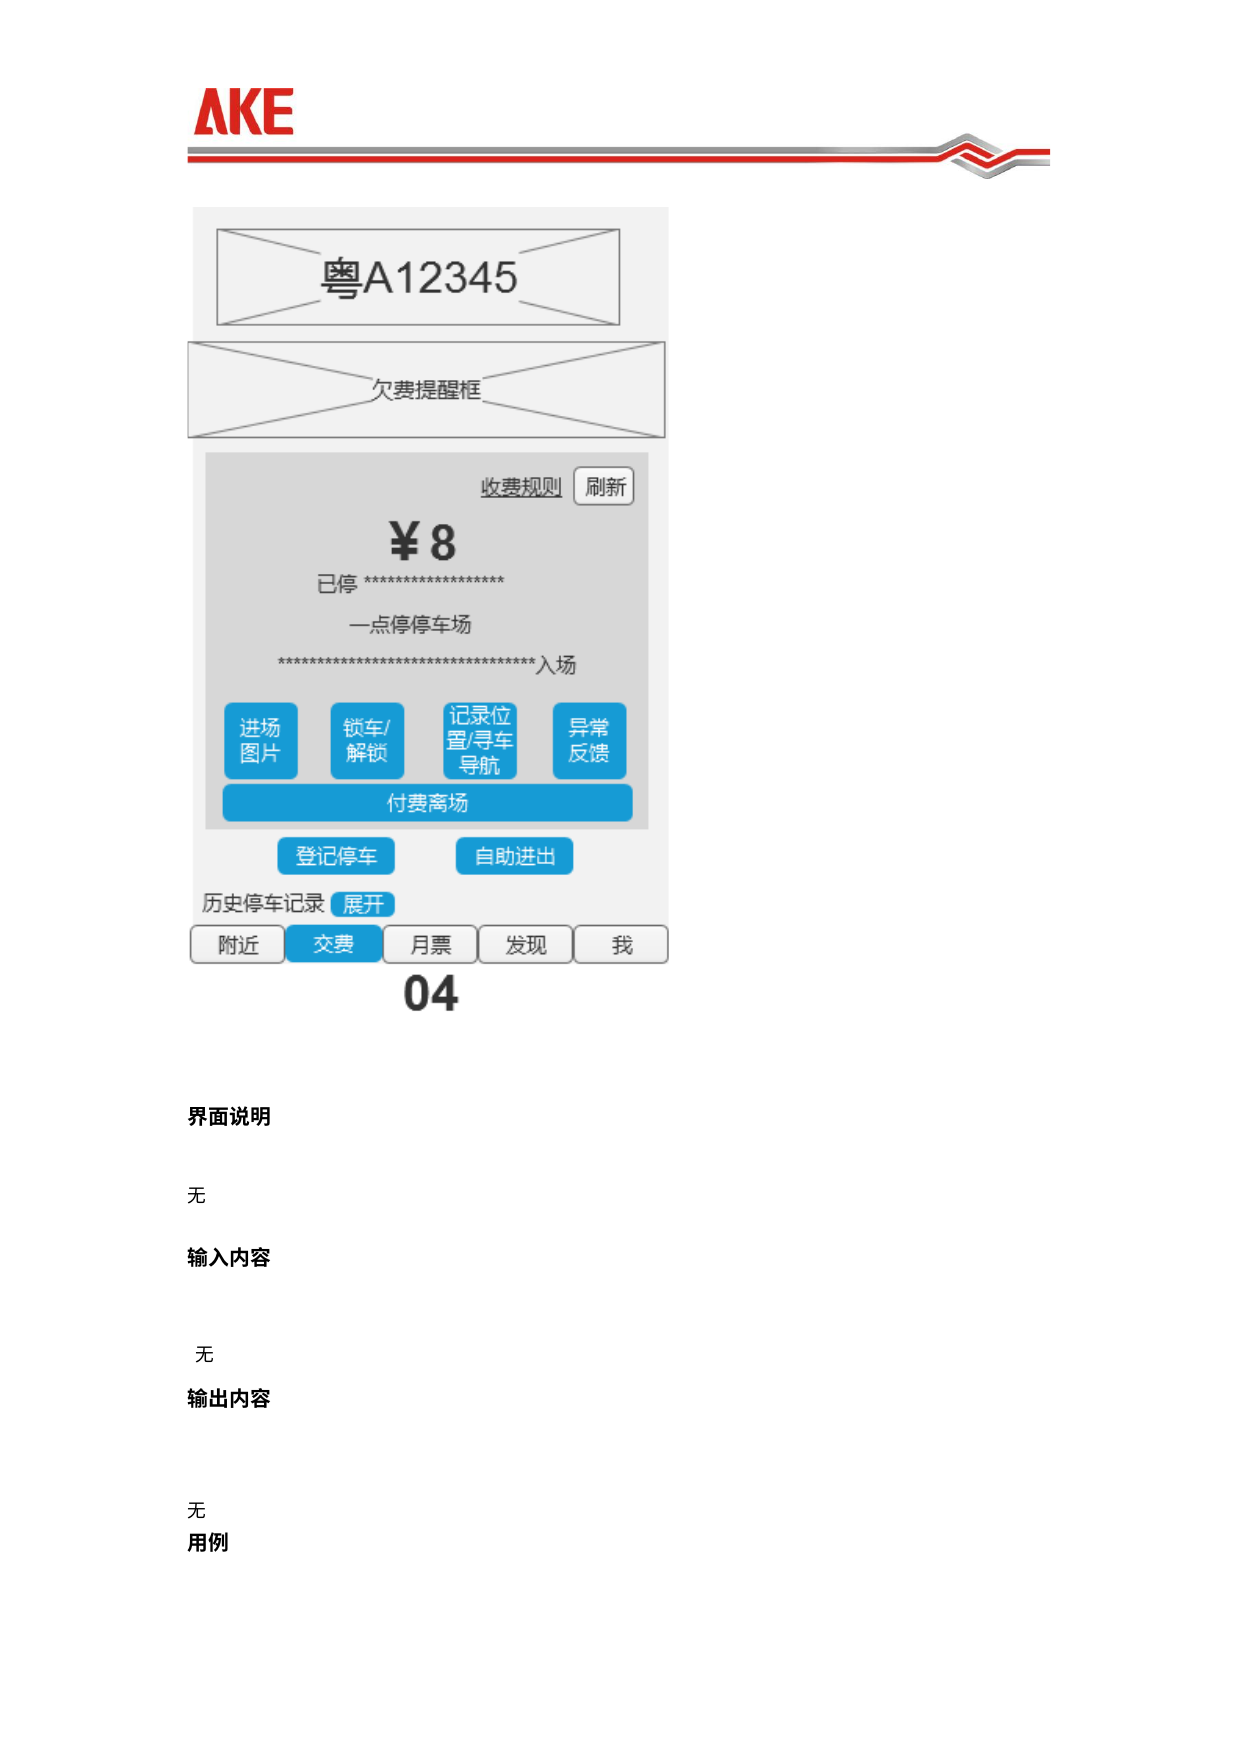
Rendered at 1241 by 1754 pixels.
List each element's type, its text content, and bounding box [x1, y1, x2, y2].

text 用例 [187, 1525, 1053, 1558]
text 无 [187, 1493, 1053, 1525]
picture [187, 88, 1050, 179]
text 无 [187, 1178, 1053, 1211]
text 输出内容 [187, 1381, 1053, 1413]
text 输入内容 [187, 1240, 1053, 1272]
picture [187, 207, 669, 1022]
text 界面说明 [187, 1099, 1053, 1132]
